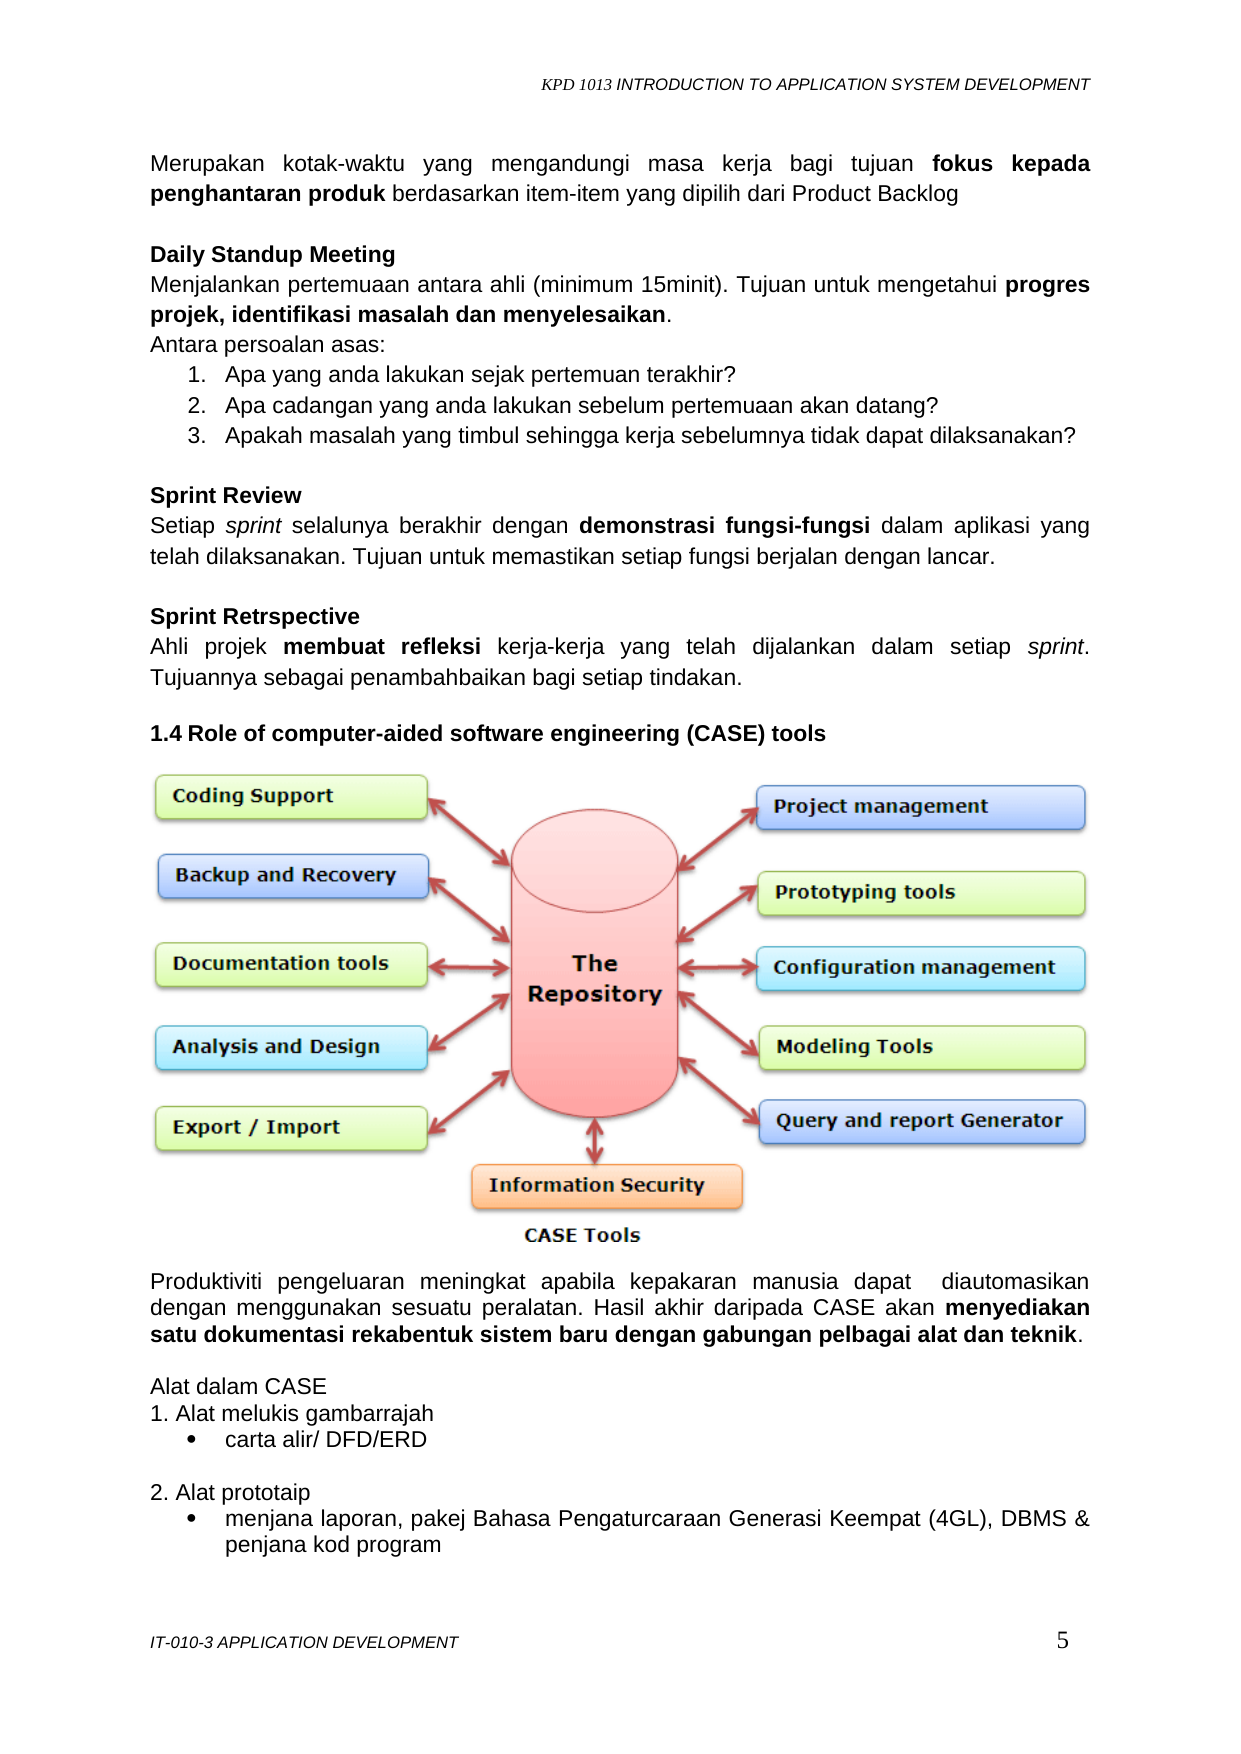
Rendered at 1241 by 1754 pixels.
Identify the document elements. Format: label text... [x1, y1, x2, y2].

text Alat dalam CASE [150, 1373, 1090, 1399]
list Apa cadangan yang anda lakukan sebelum pertemuaan akan datang? [187, 392, 1090, 418]
text Antara persoalan asas: [150, 331, 1090, 358]
text 1. Alat melukis gambarrajah [150, 1399, 1090, 1426]
text Merupakan kotak-waktu yang mengandungi masa kerja bagi tujuan fokus kepada penghantaran produk berdasarkan item-item yang dipilih dari Product Backlog [150, 150, 1090, 207]
list Apakah masalah yang timbul sehingga kerja sebelumnya tidak dapat dilaksanakan? [187, 422, 1090, 448]
text Daily Standup Meeting [150, 241, 1090, 267]
text Menjalankan pertemuaan antara ahli (minimum 15minit). Tujuan untuk mengetahui progres projek, identifikasi masalah dan menyelesaikan. [150, 271, 1090, 327]
text Produktiviti pengeluaran meningkat apabila kepakaran manusia dapat diautomasikan dengan menggunakan sesuatu peralatan. Hasil akhir daripada CASE akan menyediakan satu dokumentasi rekabentuk sistem baru dengan gabungan pelbagai alat dan teknik. [150, 1268, 1090, 1347]
text Sprint Review [150, 482, 1090, 509]
list Apa yang anda lakukan sejak pertemuan terakhir? [187, 361, 1090, 388]
picture [150, 772, 1091, 1242]
list carta alir/ DFD/ERD [187, 1426, 1090, 1452]
list menjana laporan, pakej Bahasa Pengaturcaraan Generasi Keempat (4GL), DBMS & penjana kod program [187, 1505, 1090, 1558]
list Role of computer-aided software engineering (CASE) tools [150, 720, 1090, 746]
text Setiap sprint selalunya berakhir dengan demonstrasi fungsi-fungsi dalam aplikasi yang telah dilaksanakan. Tujuan untuk memastikan setiap fungsi berjalan dengan lancar. [150, 512, 1090, 569]
text 2. Alat prototaip [150, 1479, 1090, 1505]
text Sprint Retrspective [150, 603, 1090, 629]
text Ahli projek membuat refleksi kerja-kerja yang telah dijalankan dalam setiap sprint. Tujuannya sebagai penambahbaikan bagi setiap tindakan. [150, 633, 1090, 690]
